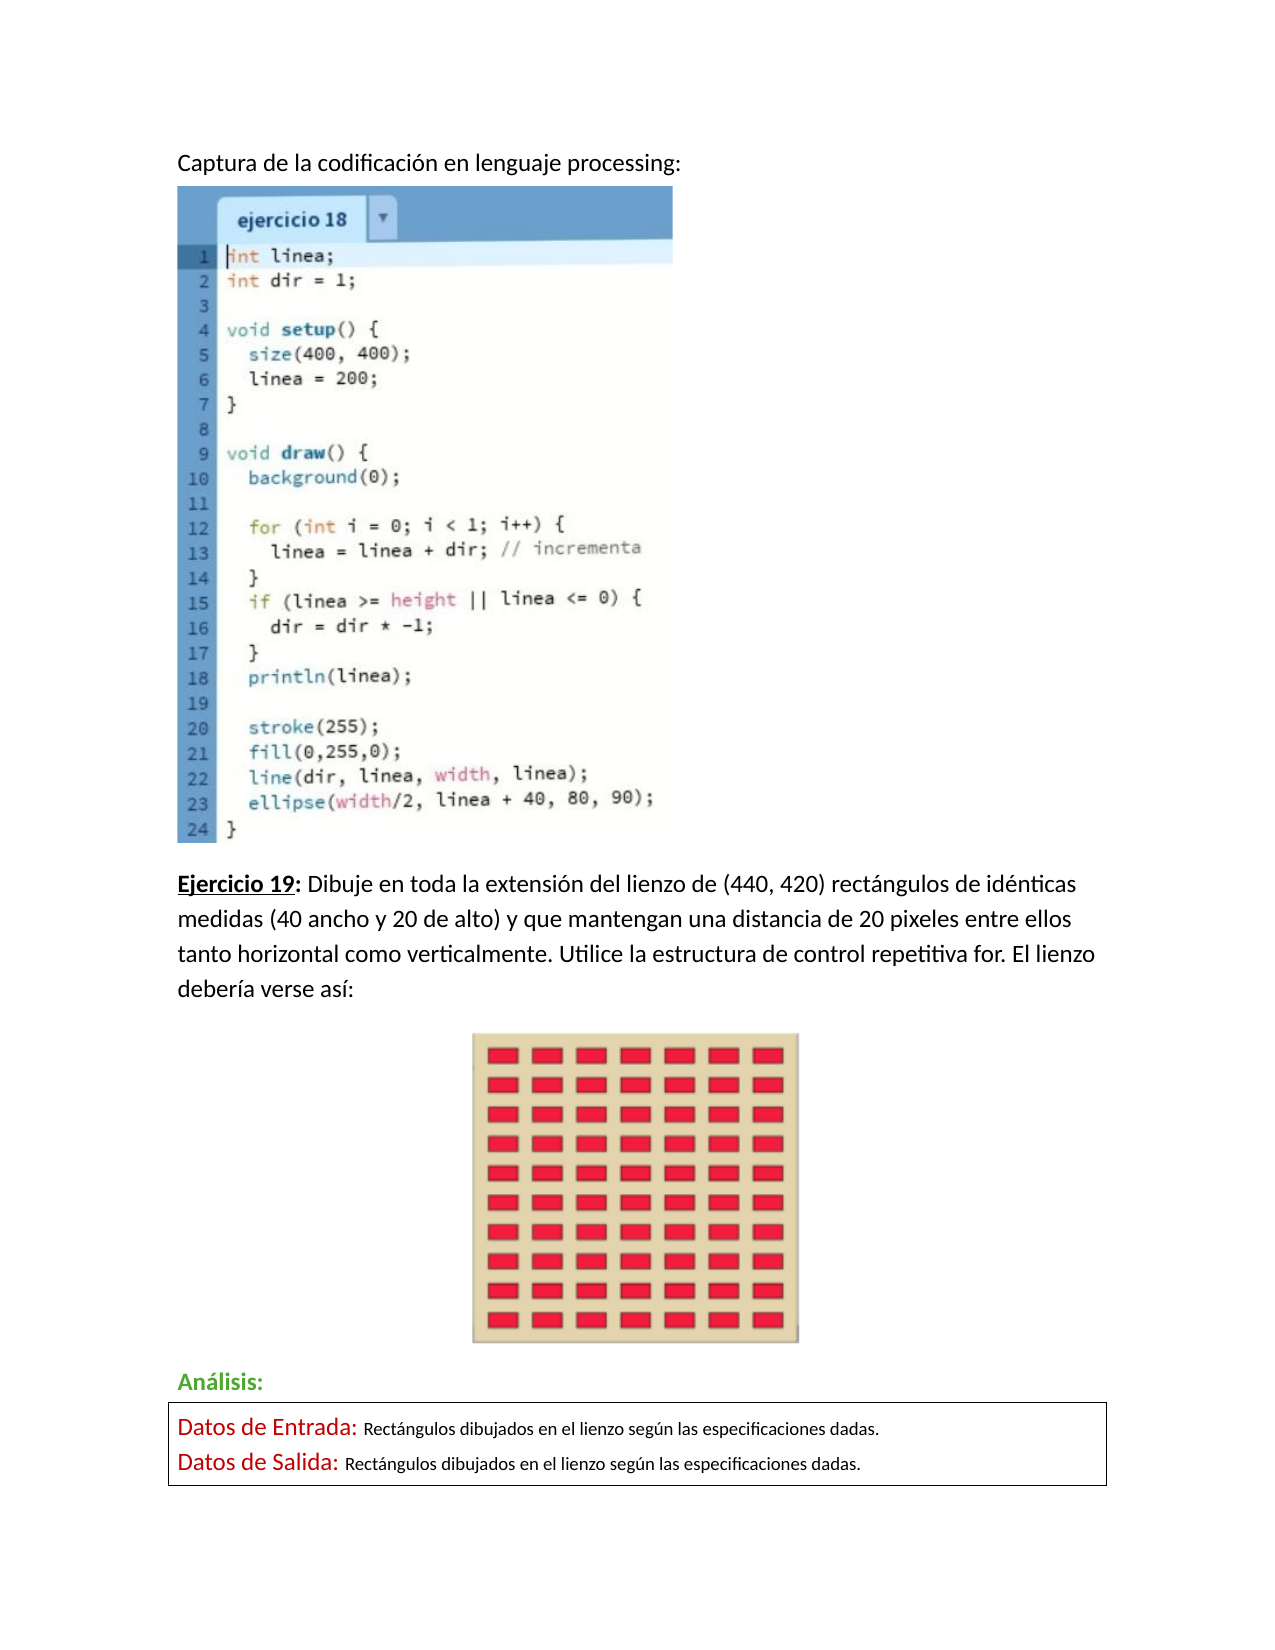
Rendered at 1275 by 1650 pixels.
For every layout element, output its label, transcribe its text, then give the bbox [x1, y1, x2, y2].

text Datos de Salida: Rectángulos dibujados en el lienzo según las especificaciones dadas. [169, 1437, 1106, 1485]
text Análisis: [177, 1367, 1098, 1397]
text Datos de Entrada: Rectángulos dibujados en el lienzo según las especificaciones dadas. [169, 1403, 1106, 1437]
picture [471, 1024, 804, 1345]
text Captura de la codificación en lenguaje processing: [177, 148, 1098, 178]
picture [177, 186, 673, 843]
